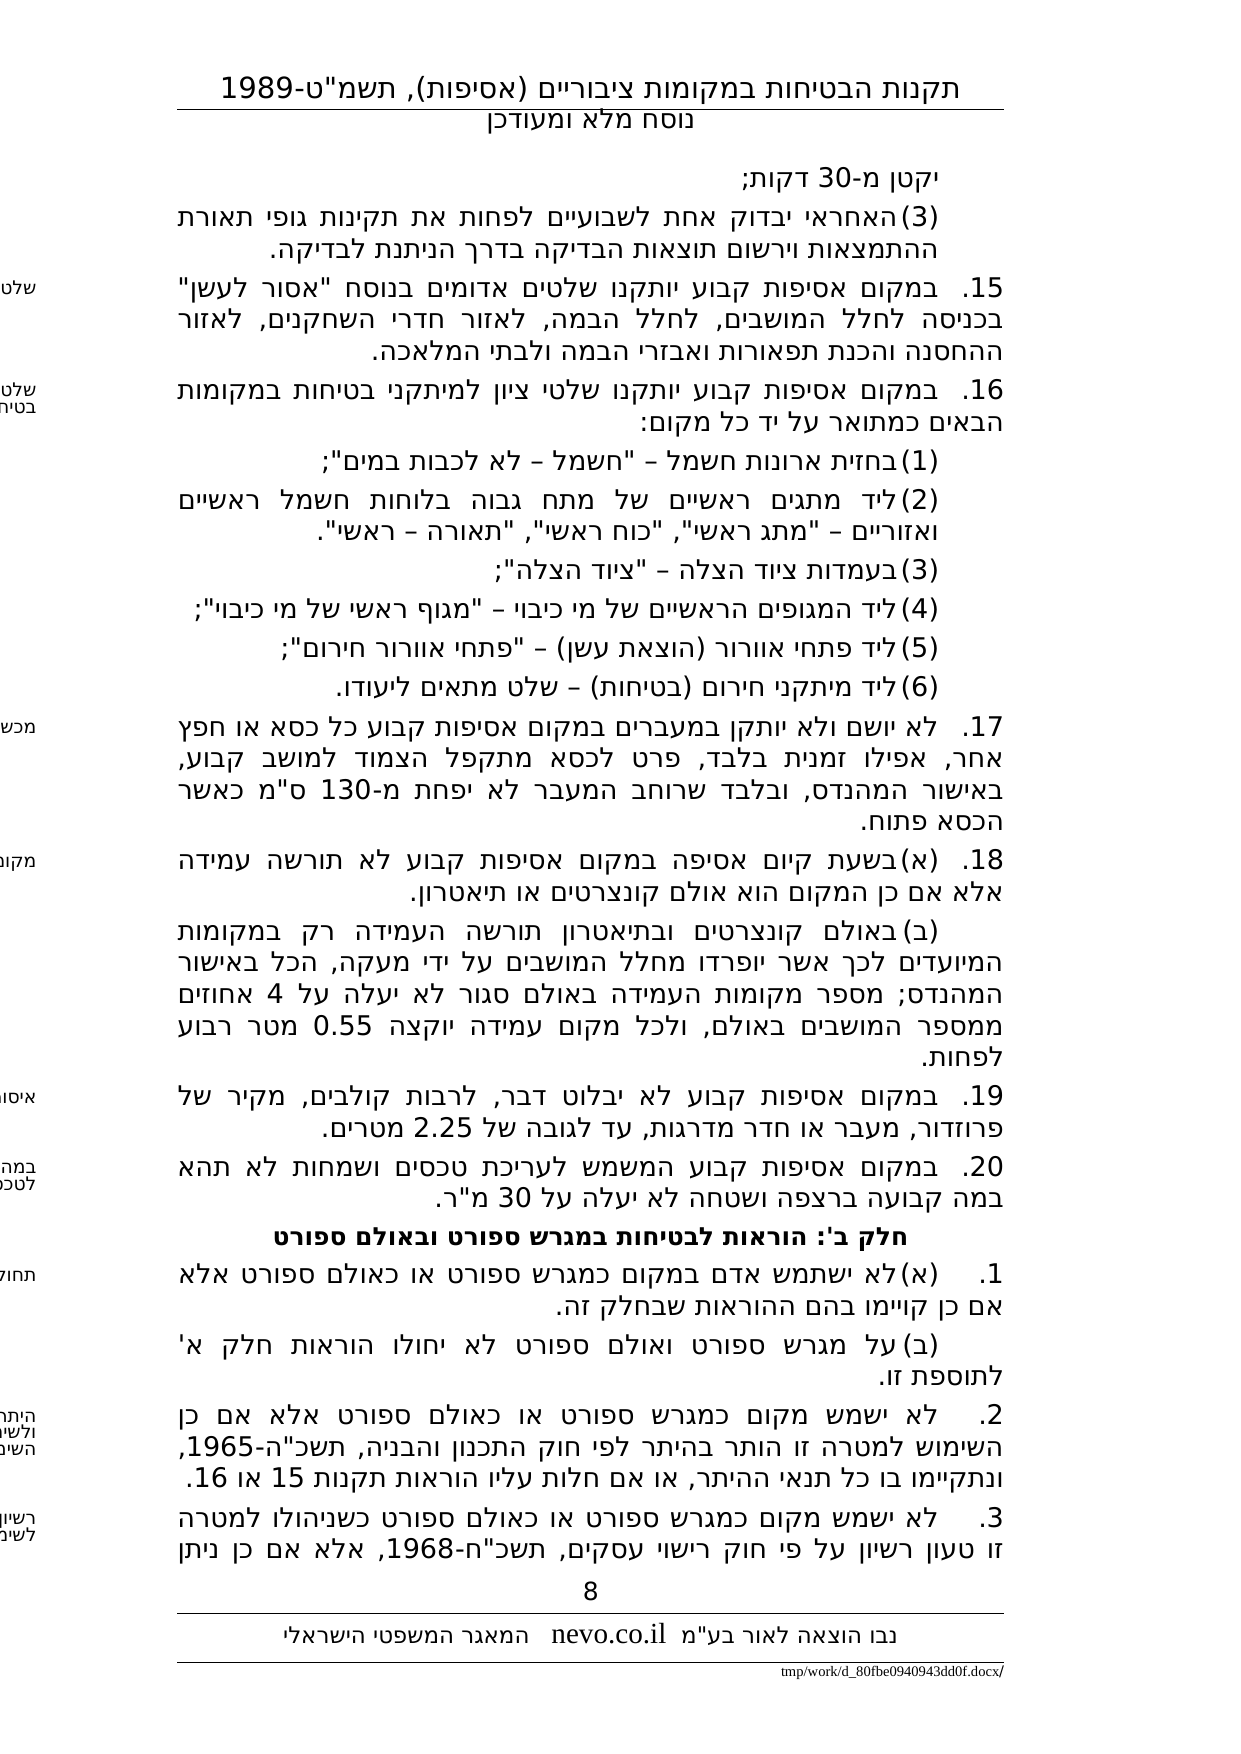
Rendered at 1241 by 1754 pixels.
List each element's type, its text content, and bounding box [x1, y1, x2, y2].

text (4) ליד המגופים הראשיים של מי כיבוי – "מגוף ראשי של מי כיבוי"; [177, 594, 939, 625]
text 20. במקום אסיפות קבוע המשמש לעריכת טכסים ושמחות לא תהא במה קבועה ברצפה ושטחה לא יעלה על 30 מ"ר. [177, 1151, 1004, 1214]
text (ב) על מגרש ספורט ואולם ספורט לא יחולו הוראות חלק א' לתוספת זו. [177, 1329, 1004, 1392]
text (5) ליד פתחי אוורור (הוצאת עשן) – "פתחי אוורור חירום"; [177, 633, 939, 664]
text (3) האחראי יבדוק אחת לשבועיים לפחות את תקינות גופי תאורת ההתמצאות וירשום תוצאות הבדיקה בדרך הניתנת לבדיקה. [177, 201, 939, 264]
text 15. במקום אסיפות קבוע יותקנו שלטים אדומים בנוסח "אסור לעשן" בכניסה לחלל המושבים, לחלל הבמה, לאזור חדרי השחקנים, לאזור ההחסנה והכנת תפאורות ואבזרי הבמה ולבתי המלאכה. [177, 272, 1004, 367]
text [177, 1502, 1004, 1565]
text 19. במקום אסיפות קבוע לא יבלוט דבר, לרבות קולבים, מקיר של פרוזדור, מעבר או חדר מדרגות, עד לגובה של . [177, 1081, 1004, 1144]
text חלק ב': הוראות לבטיחות במגרש ספורט ובאולם ספורט [177, 1222, 1004, 1251]
text 17. לא יושם ולא יותקן במעברים במקום אסיפות קבוע כל כסא או חפץ אחר, אפילו זמנית בלבד, פרט לכסא מתקפל הצמוד למושב קבוע, באישור המהנדס, ובלבד שרוחב המעבר לא יפחת מ- כאשר הכסא פתוח. [177, 711, 1004, 837]
text (1) בחזית ארונות חשמל – "חשמל – לא לכבות במים"; [177, 445, 939, 476]
text 1. (א) לא ישתמש אדם במקום כמגרש ספורט או כאולם ספורט אלא אם כן קויימו בהם ההוראות שבחלק זה. [177, 1258, 1004, 1322]
text 18. (א) בשעת קיום אסיפה במקום אסיפות קבוע לא תורשה עמידה אלא אם כן המקום הוא אולם קונצרטים או תיאטרון. [177, 844, 1004, 908]
text (2) ליד מתגים ראשיים של מתח גבוה בלוחות חשמל ראשיים ואזוריים – "מתג ראשי", "כוח ראשי", "תאורה – ראשי". [177, 484, 939, 547]
text 16. במקום אסיפות קבוע יותקנו שלטי ציון למיתקני בטיחות במקומות הבאים כמתואר על יד כל מקום: [177, 374, 1004, 437]
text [177, 162, 939, 194]
text (3) בעמדות ציוד הצלה – "ציוד הצלה"; [177, 554, 939, 586]
text (6) ליד מיתקני חירום (בטיחות) – שלט מתאים ליעודו. [177, 672, 939, 703]
text (ב) באולם קונצרטים ובתיאטרון תורשה העמידה רק במקומות המיועדים לכך אשר יופרדו מחלל המושבים על ידי מעקה, הכל באישור המהנדס; מספר מקומות העמידה באולם סגור לא יעלה על 4 אחוזים ממספר המושבים באולם, ולכל מקום עמידה יוקצה לפחות. [177, 915, 1004, 1073]
text 2. לא ישמש מקום כמגרש ספורט או כאולם ספורט אלא אם כן השימוש למטרה זו הותר בהיתר לפי חוק התכנון והבניה, תשכ"ה-1965, ונתקיימו בו כל תנאי ההיתר, או אם חלות עליו הוראות תקנות 15 או 16. [177, 1400, 1004, 1494]
